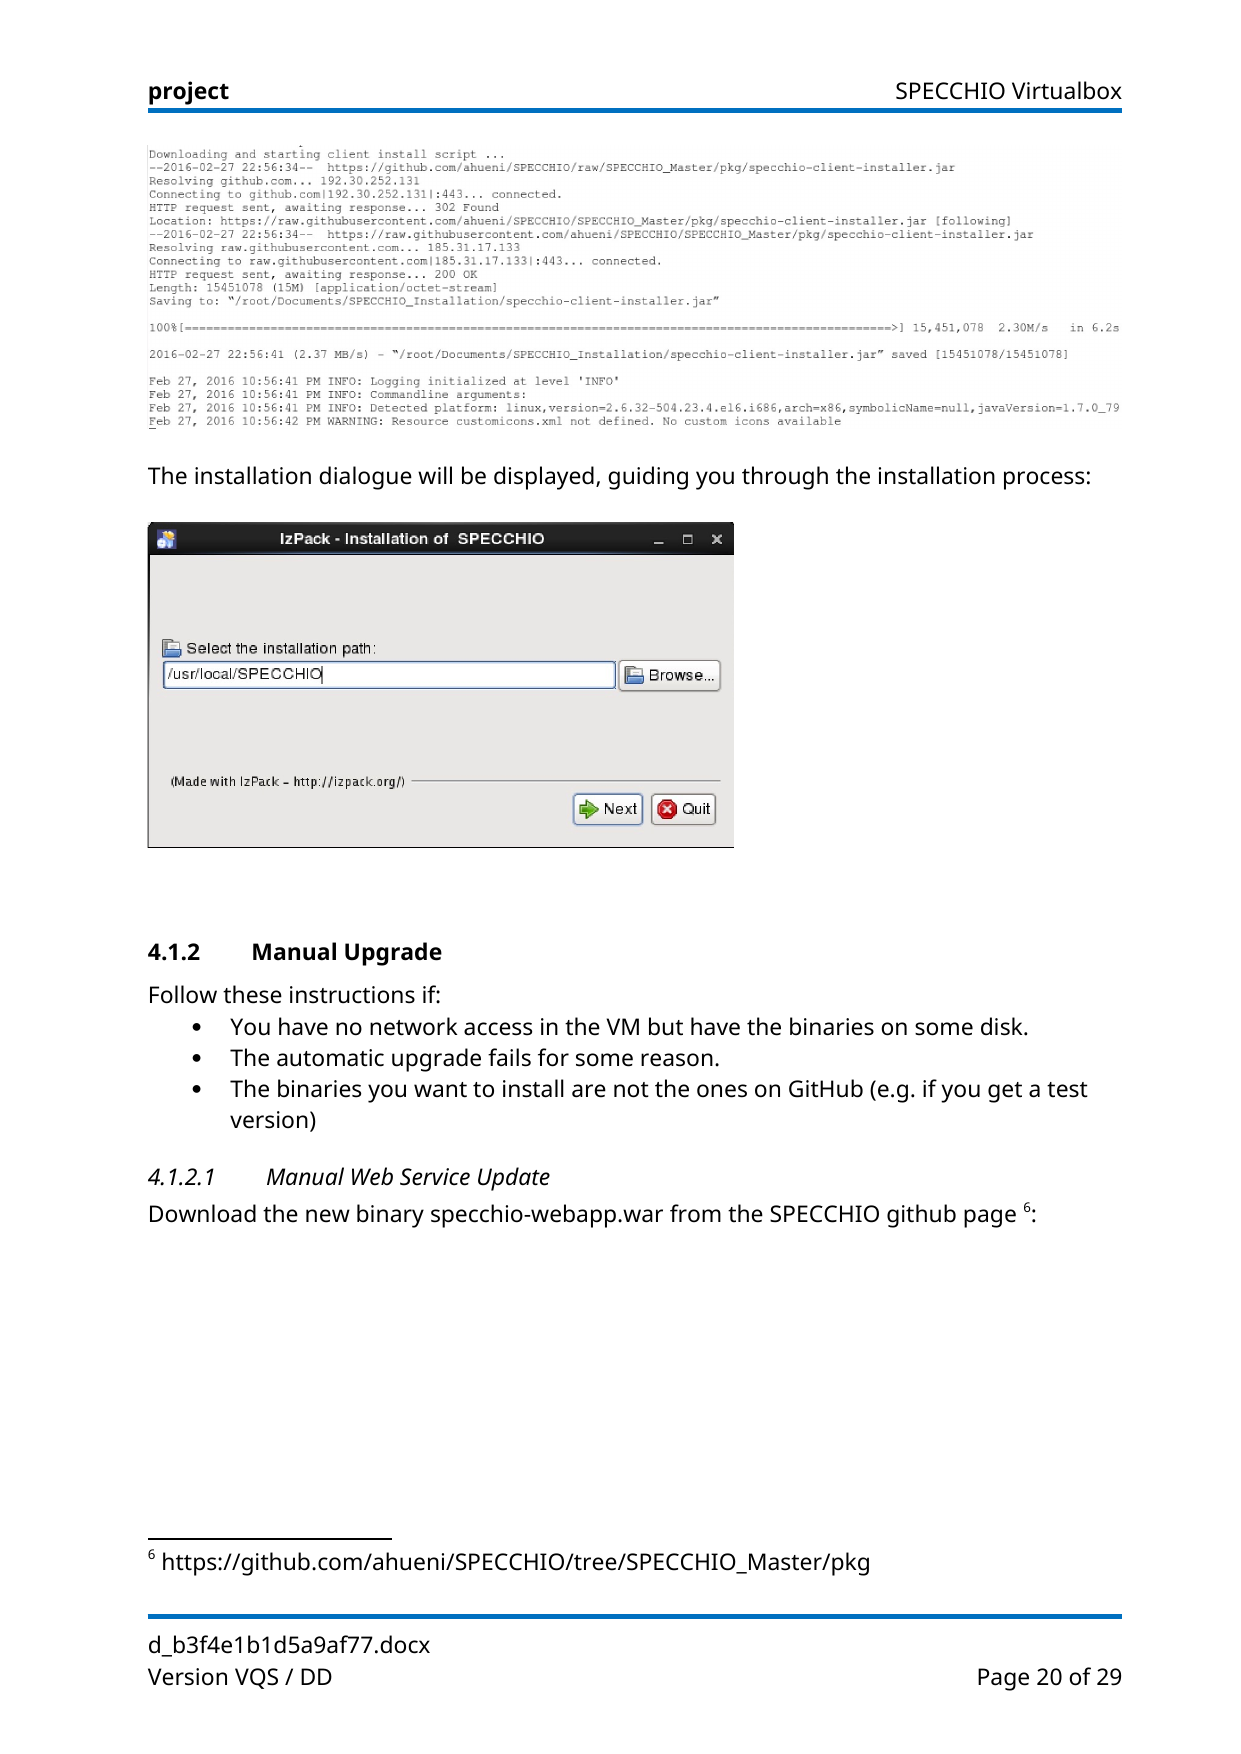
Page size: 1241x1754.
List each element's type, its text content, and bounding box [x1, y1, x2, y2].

text Follow these instructions if: [148, 979, 1122, 1010]
subtitle Manual Web Service Update [148, 1160, 1122, 1192]
picture [147, 522, 734, 848]
list You have no network access in the VM but have the binaries on some disk. [193, 1010, 1122, 1042]
text The installation dialogue will be displayed, guiding you through the installation process: [148, 460, 1122, 491]
list The automatic upgrade fails for some reason. [193, 1042, 1122, 1073]
picture [147, 145, 1123, 429]
subtitle Manual Upgrade [148, 935, 1122, 967]
list The binaries you want to install are not the ones on GitHub (e.g. if you get a test version) [193, 1073, 1122, 1135]
text Download the new binary specchio-webapp.war from the SPECCHIO github page : [148, 1198, 1122, 1229]
